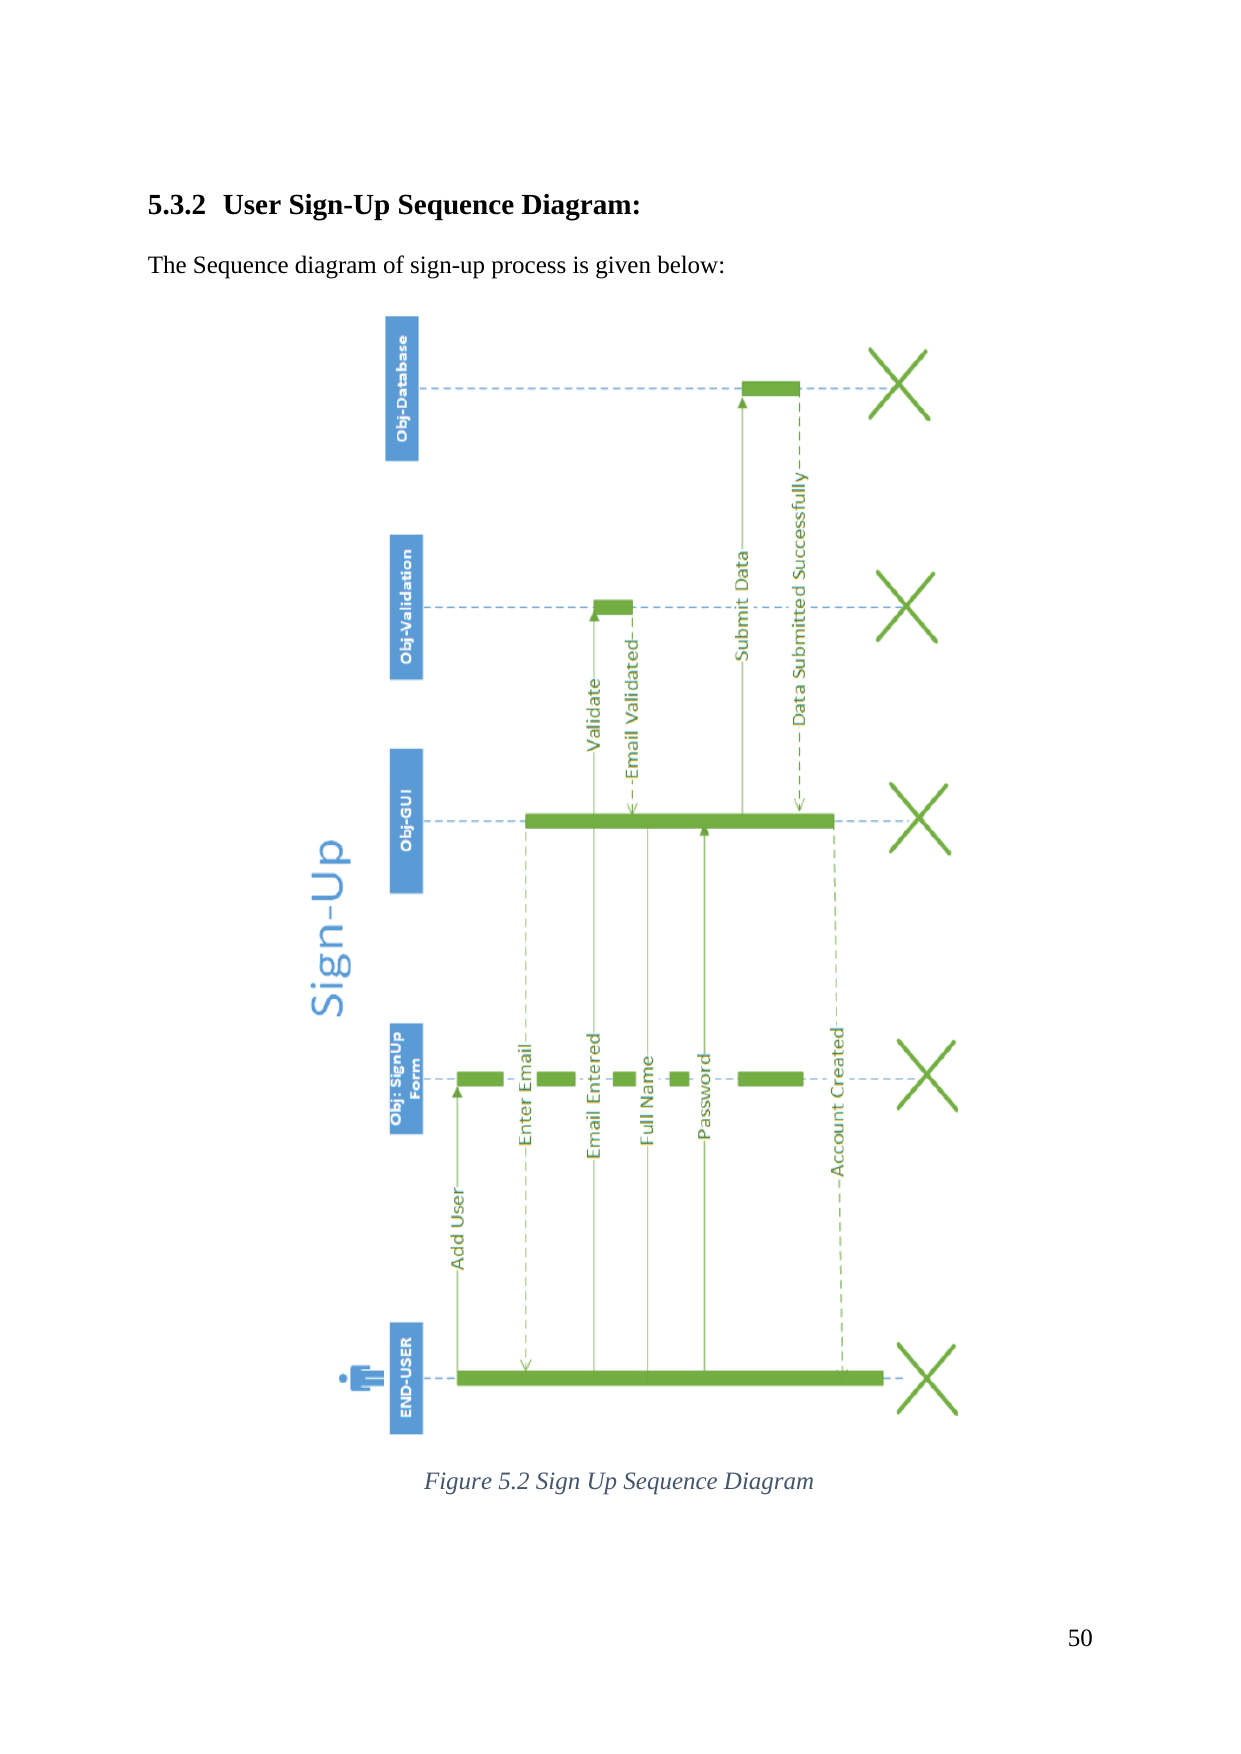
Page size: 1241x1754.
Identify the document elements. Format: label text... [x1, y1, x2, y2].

picture [284, 315, 958, 1435]
subtitle User Sign-Up Sequence Diagram: [148, 187, 1092, 221]
text Figure 5.2 Sign Up Sequence Diagram [148, 1466, 1092, 1495]
text The Sequence diagram of sign-up process is given below: [148, 250, 1092, 279]
